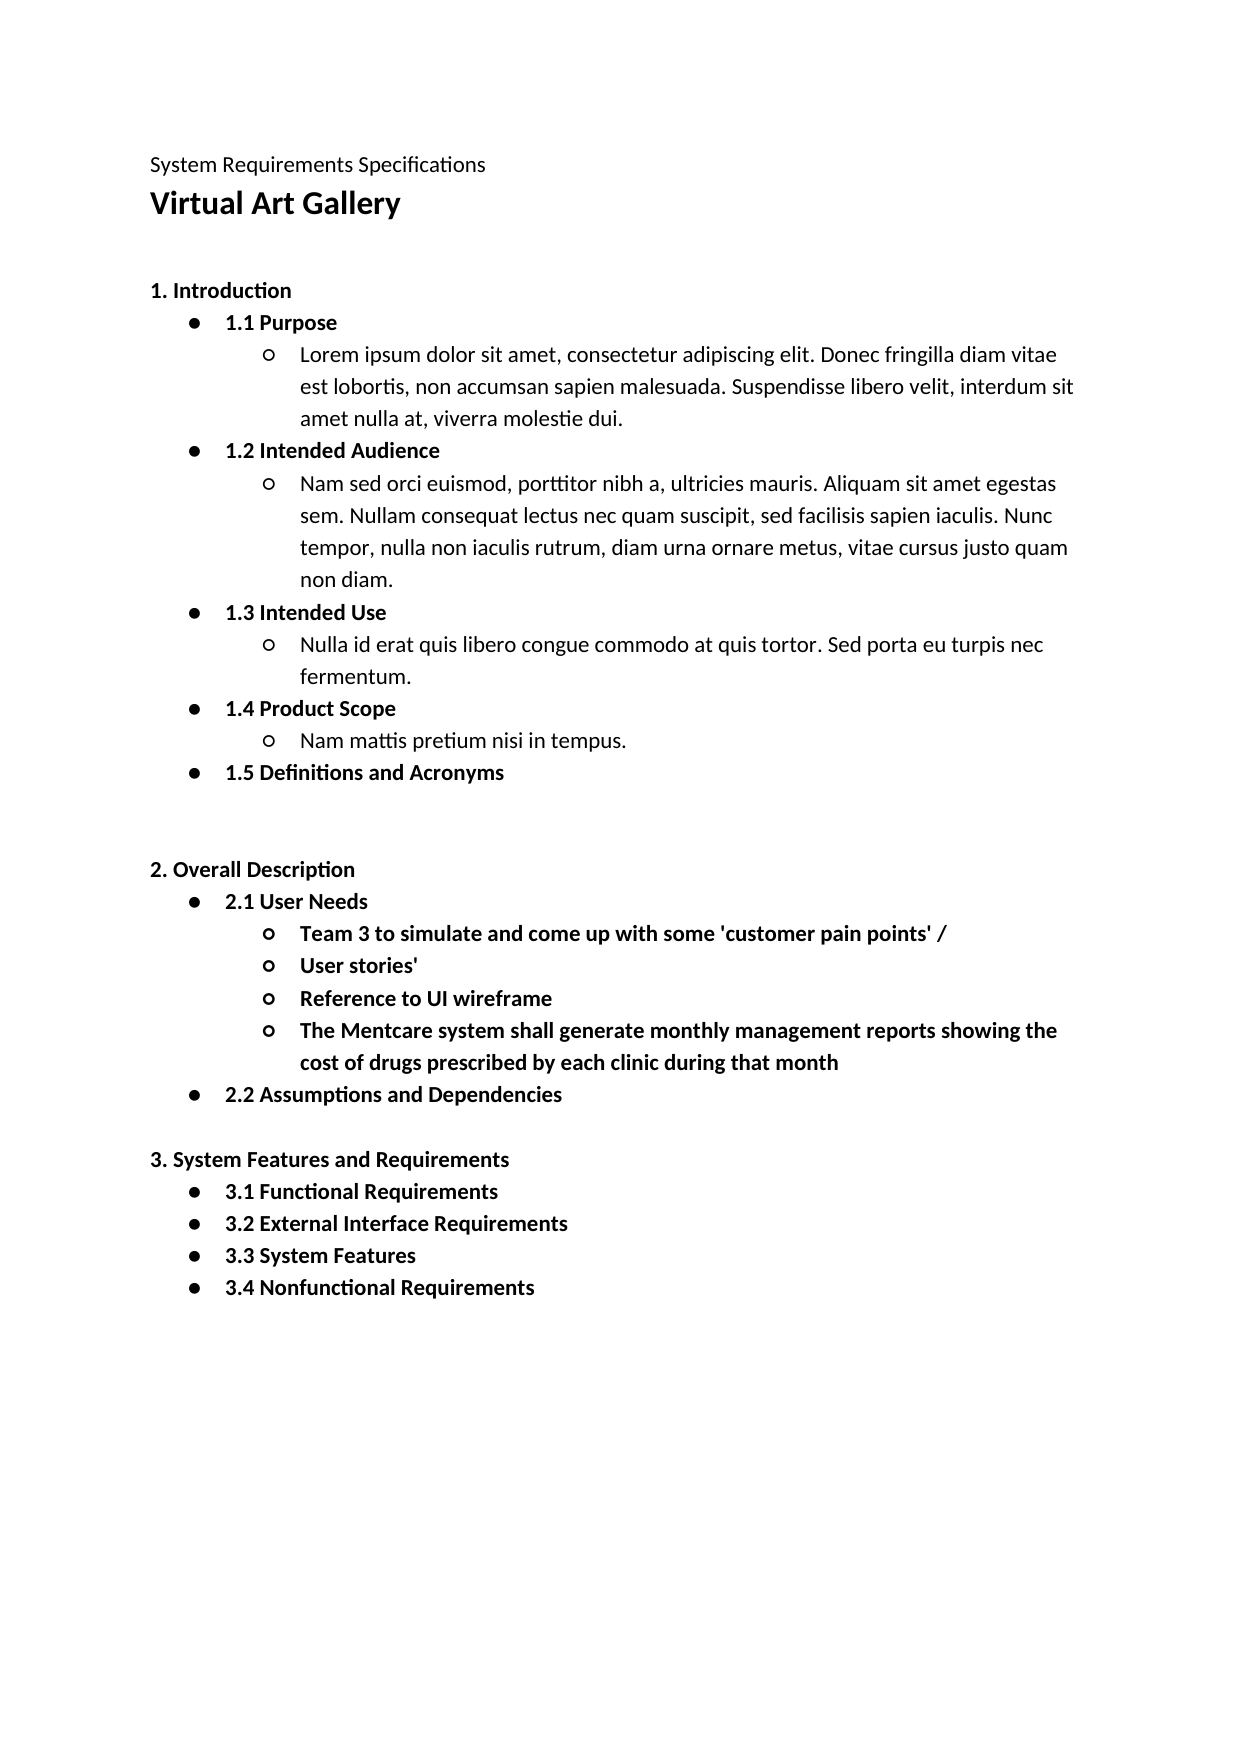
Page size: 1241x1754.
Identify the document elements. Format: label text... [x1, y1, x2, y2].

list 1.4 Product Scope [187, 694, 1090, 722]
list Nulla id erat quis libero congue commodo at quis tortor. Sed porta eu turpis nec fermentum. [262, 630, 1090, 690]
text 1. Introduction [150, 276, 1090, 304]
text System Requirements Specifications [150, 150, 1090, 178]
list Reference to UI wireframe [262, 984, 1090, 1012]
list 3.4 Nonfunctional Requirements [187, 1273, 1090, 1302]
list 3.1 Functional Requirements [187, 1177, 1090, 1205]
list 3.2 External Interface Requirements [187, 1209, 1090, 1237]
list 1.2 Intended Audience [187, 437, 1090, 465]
text 2. Overall Description [150, 855, 1090, 883]
list 3.3 System Features [187, 1241, 1090, 1269]
text 3. System Features and Requirements [150, 1145, 1090, 1173]
list 1.1 Purpose [187, 308, 1090, 336]
list Lorem ipsum dolor sit amet, consectetur adipiscing elit. Donec fringilla diam vitae est lobortis, non accumsan sapien malesuada. Suspendisse libero velit, interdum sit amet nulla at, viverra molestie dui. [262, 340, 1090, 432]
list Nam mattis pretium nisi in tempus. [262, 726, 1090, 754]
list User stories' [262, 952, 1090, 980]
list 2.2 Assumptions and Dependencies [187, 1080, 1090, 1108]
list Team 3 to simulate and come up with some 'customer pain points' / [262, 919, 1090, 947]
list 2.1 User Needs [187, 887, 1090, 915]
list The Mentcare system shall generate monthly management reports showing the cost of drugs prescribed by each clinic during that month [262, 1016, 1090, 1076]
text Virtual Art Gallery [150, 182, 1090, 223]
list 1.3 Intended Use [187, 598, 1090, 626]
list Nam sed orci euismod, porttitor nibh a, ultricies mauris. Aliquam sit amet egestas sem. Nullam consequat lectus nec quam suscipit, sed facilisis sapien iaculis. Nunc tempor, nulla non iaculis rutrum, diam urna ornare metus, vitae cursus justo quam non diam. [262, 469, 1090, 593]
list 1.5 Definitions and Acronyms [187, 758, 1090, 787]
